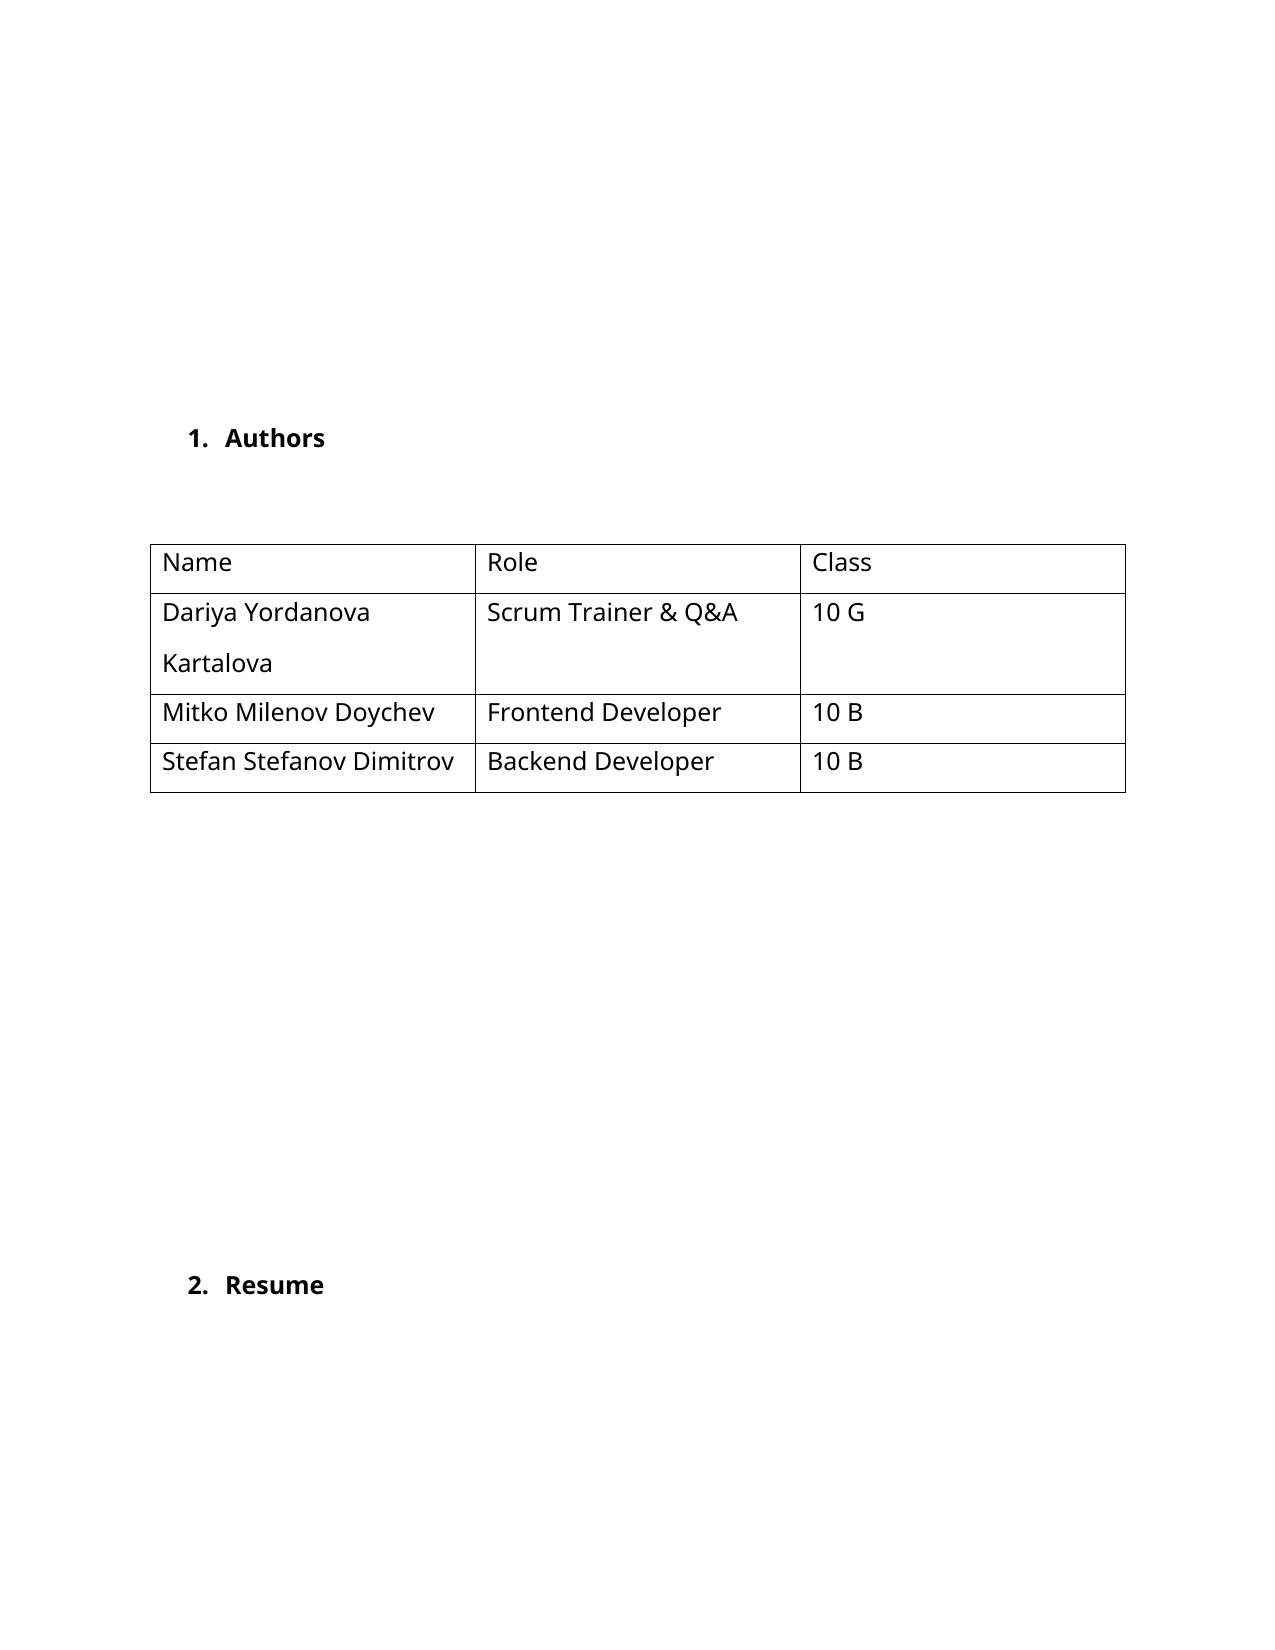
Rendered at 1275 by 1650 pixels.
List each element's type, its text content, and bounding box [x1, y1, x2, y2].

table_cell Mitko Milenov Doychev [151, 695, 475, 743]
table_cell Backend Developer [476, 744, 800, 792]
table_cell Dariya Yordanova Kartalova [151, 594, 475, 693]
table_cell Stefan Stefanov Dimitrov [151, 744, 475, 792]
table_header Class [801, 545, 1125, 593]
table_cell 10 G [801, 594, 1125, 693]
table_header Role [476, 545, 800, 593]
table_cell Scrum Trainer & Q&A [476, 594, 800, 693]
subtitle Authors [187, 421, 1125, 455]
table_cell Frontend Developer [476, 695, 800, 743]
table_header Name [151, 545, 475, 593]
table_cell 10 B [801, 744, 1125, 792]
subtitle Resume [187, 1267, 1125, 1301]
table_cell 10 B [801, 695, 1125, 743]
